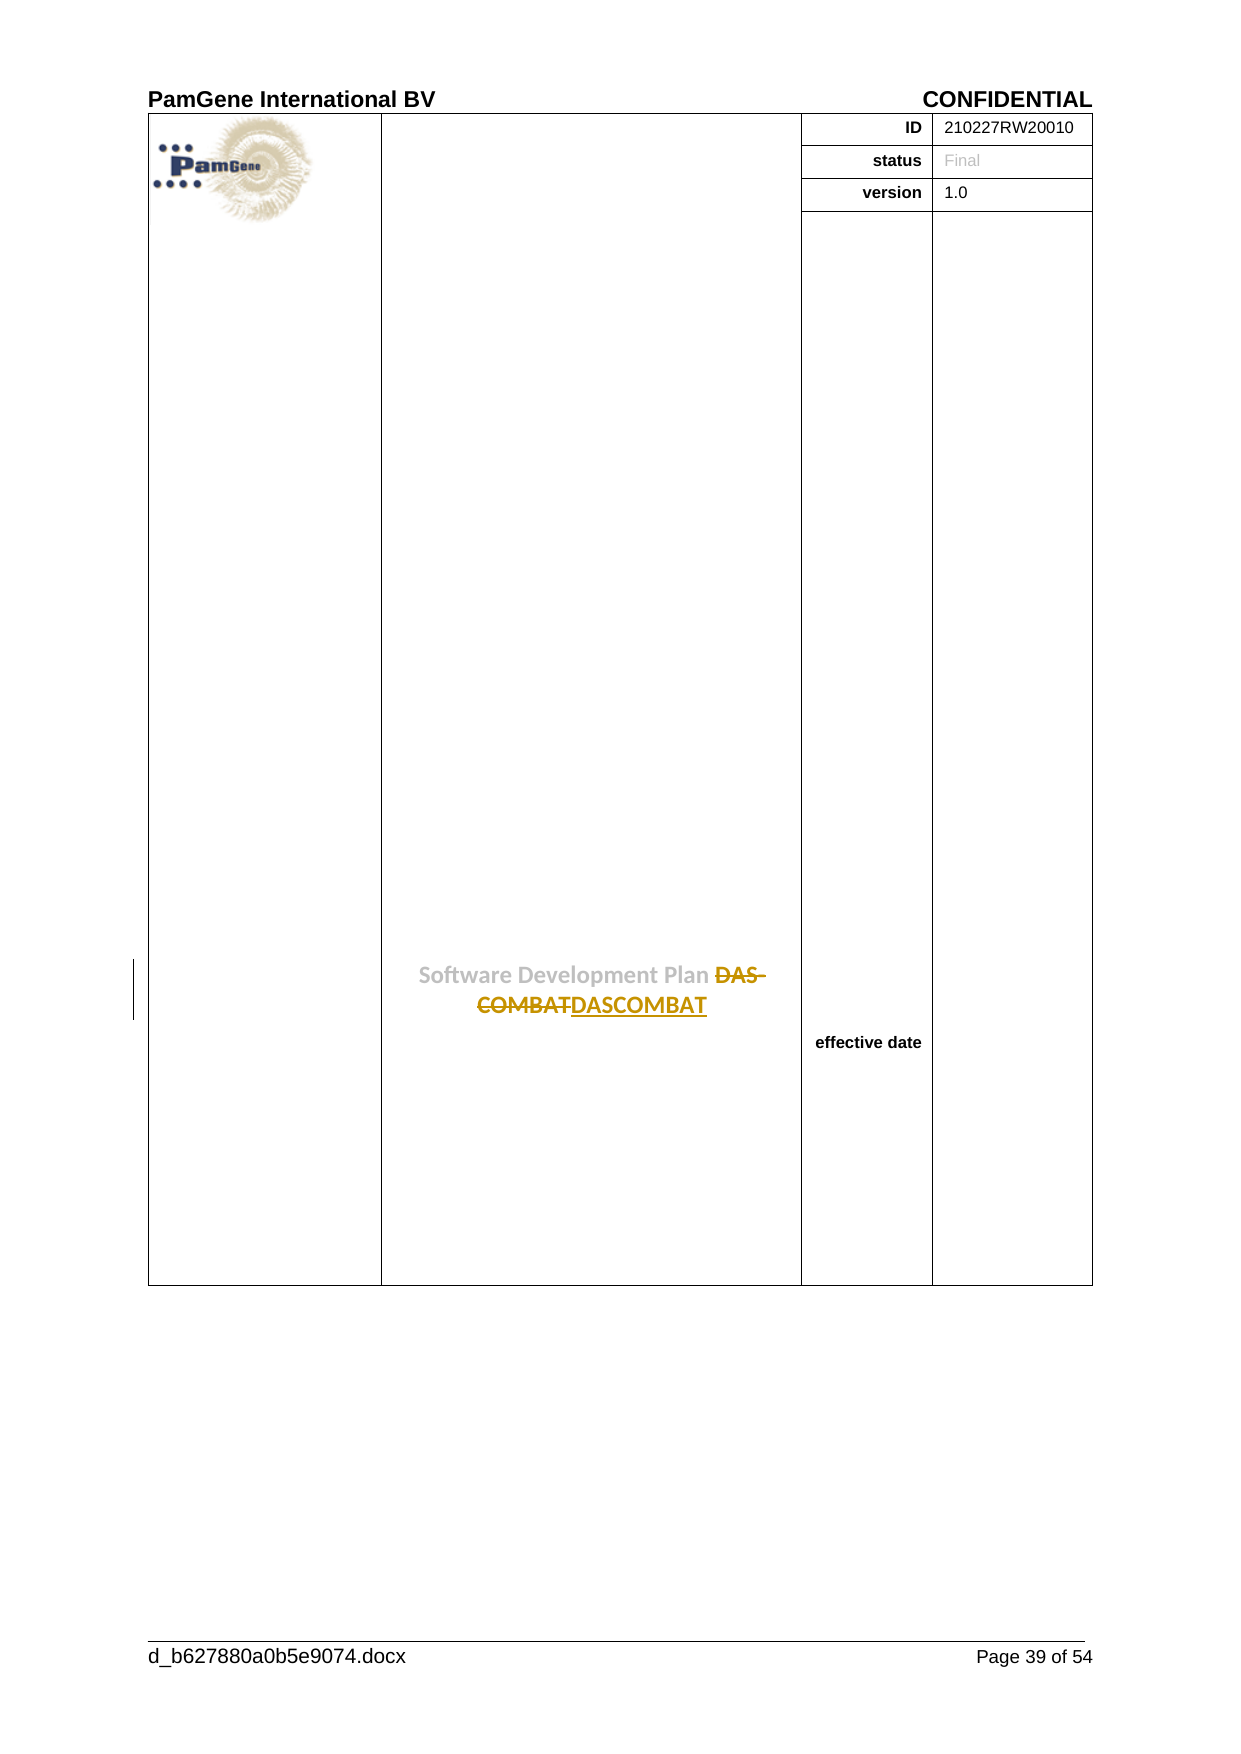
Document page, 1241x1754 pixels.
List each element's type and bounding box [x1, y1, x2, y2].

picture [149, 114, 314, 224]
